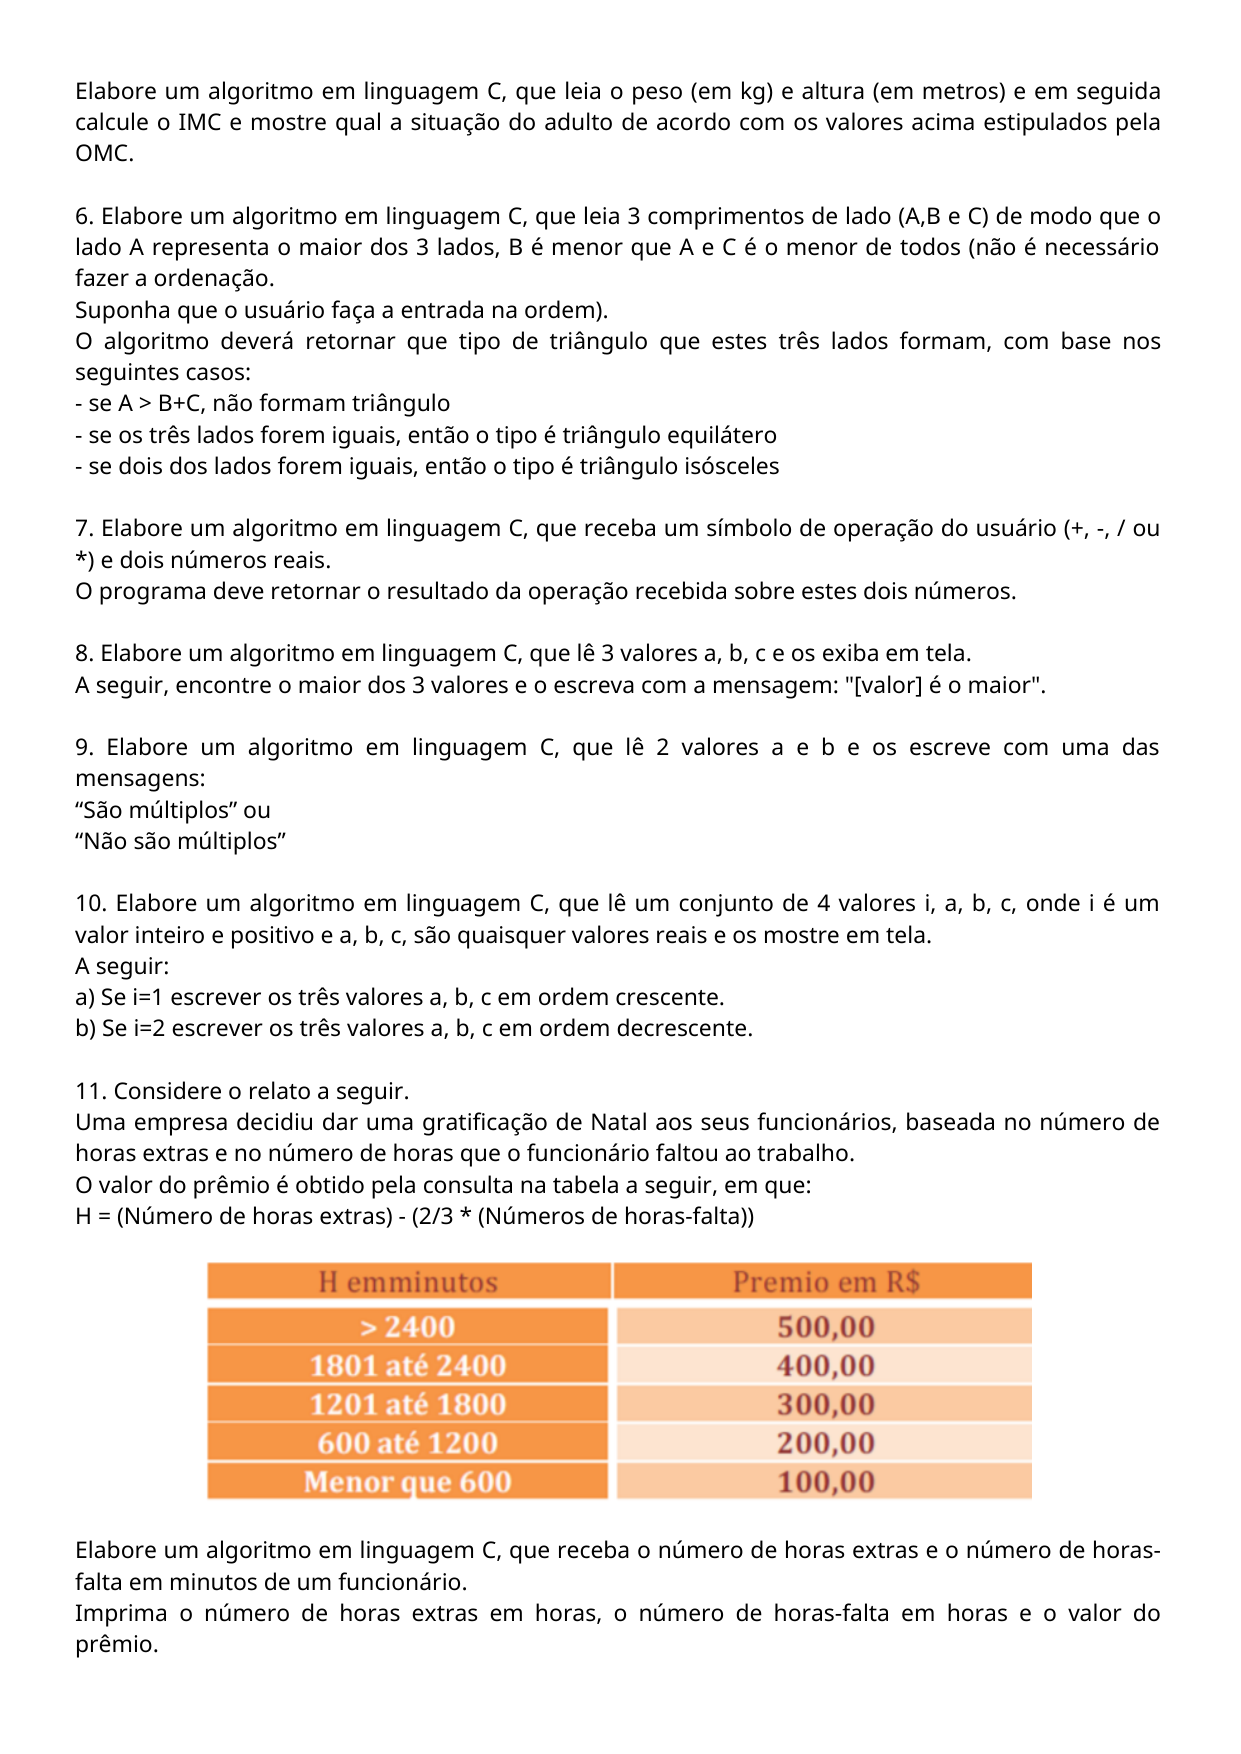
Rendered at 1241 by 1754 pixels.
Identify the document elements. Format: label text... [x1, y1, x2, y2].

text - se os três lados forem iguais, então o tipo é triângulo equilátero [75, 419, 1162, 450]
text O algoritmo deverá retornar que tipo de triângulo que estes três lados formam, com base nos seguintes casos: [75, 325, 1162, 387]
picture [206, 1262, 1032, 1503]
text A seguir, encontre o maior dos 3 valores e o escreva com a mensagem: "[valor] é o maior". [75, 669, 1162, 700]
text Imprima o número de horas extras em horas, o número de horas-falta em horas e o valor do prêmio. [75, 1597, 1162, 1659]
text 6. Elabore um algoritmo em linguagem C, que leia 3 comprimentos de lado (A,B e C) de modo que o lado A representa o maior dos 3 lados, B é menor que A e C é o menor de todos (não é necessário fazer a ordenação. [75, 200, 1162, 294]
text 9. Elabore um algoritmo em linguagem C, que lê 2 valores a e b e os escreve com uma das mensagens: [75, 731, 1162, 794]
text 11. Considere o relato a seguir. [75, 1075, 1162, 1106]
text “São múltiplos” ou [75, 794, 1162, 825]
text 10. Elabore um algoritmo em linguagem C, que lê um conjunto de 4 valores i, a, b, c, onde i é um valor inteiro e positivo e a, b, c, são quaisquer valores reais e os mostre em tela. [75, 887, 1162, 950]
text Suponha que o usuário faça a entrada na ordem). [75, 294, 1162, 325]
text O programa deve retornar o resultado da operação recebida sobre estes dois números. [75, 575, 1162, 606]
text Elabore um algoritmo em linguagem C, que leia o peso (em kg) e altura (em metros) e em seguida calcule o IMC e mostre qual a situação do adulto de acordo com os valores acima estipulados pela OMC. [75, 75, 1162, 169]
text A seguir: [75, 950, 1162, 981]
text b) Se i=2 escrever os três valores a, b, c em ordem decrescente. [75, 1012, 1162, 1044]
text O valor do prêmio é obtido pela consulta na tabela a seguir, em que: [75, 1169, 1162, 1200]
text a) Se i=1 escrever os três valores a, b, c em ordem crescente. [75, 981, 1162, 1012]
text H = (Número de horas extras) - (2/3 * (Números de horas-falta)) [75, 1200, 1162, 1231]
text - se A > B+C, não formam triângulo [75, 387, 1162, 419]
text 7. Elabore um algoritmo em linguagem C, que receba um símbolo de operação do usuário (+, -, / ou *) e dois números reais. [75, 512, 1162, 575]
text 8. Elabore um algoritmo em linguagem C, que lê 3 valores a, b, c e os exiba em tela. [75, 637, 1162, 669]
text “Não são múltiplos” [75, 825, 1162, 856]
text Uma empresa decidiu dar uma gratificação de Natal aos seus funcionários, baseada no número de horas extras e no número de horas que o funcionário faltou ao trabalho. [75, 1106, 1162, 1169]
text - se dois dos lados forem iguais, então o tipo é triângulo isósceles [75, 450, 1162, 481]
text Elabore um algoritmo em linguagem C, que receba o número de horas extras e o número de horas-falta em minutos de um funcionário. [75, 1534, 1162, 1597]
